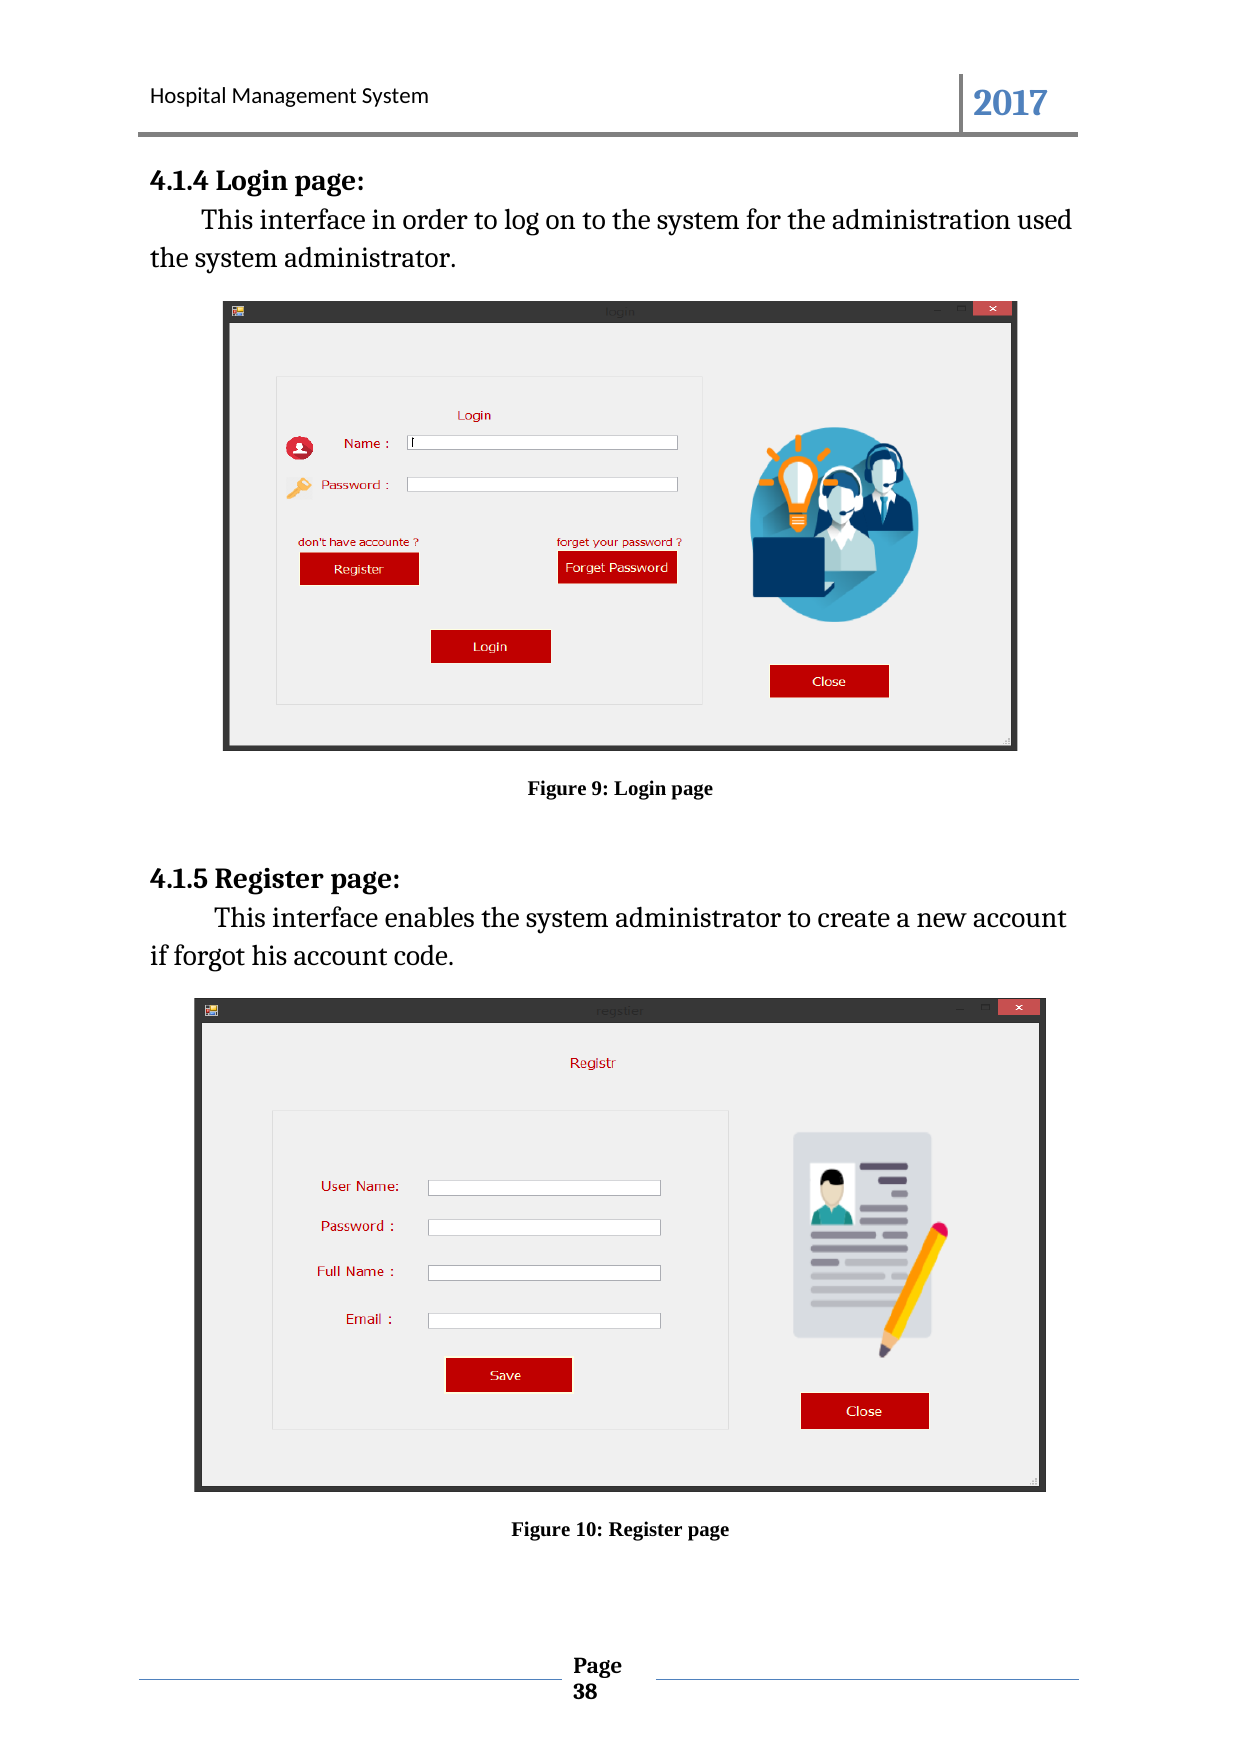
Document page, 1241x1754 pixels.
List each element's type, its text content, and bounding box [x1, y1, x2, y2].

text This interface enables the system administrator to create a new account if forgot his account code. [150, 901, 1090, 973]
picture [222, 301, 1018, 751]
text Figure 9: Login page [150, 776, 1090, 800]
subtitle 4.1.4 Login page: [150, 164, 1090, 198]
picture [194, 998, 1046, 1492]
subtitle 4.1.5 Register page: [150, 862, 1090, 896]
text This interface in order to log on to the system for the administration used the system administrator. [150, 203, 1090, 275]
text Figure 10: Register page [150, 1517, 1090, 1541]
